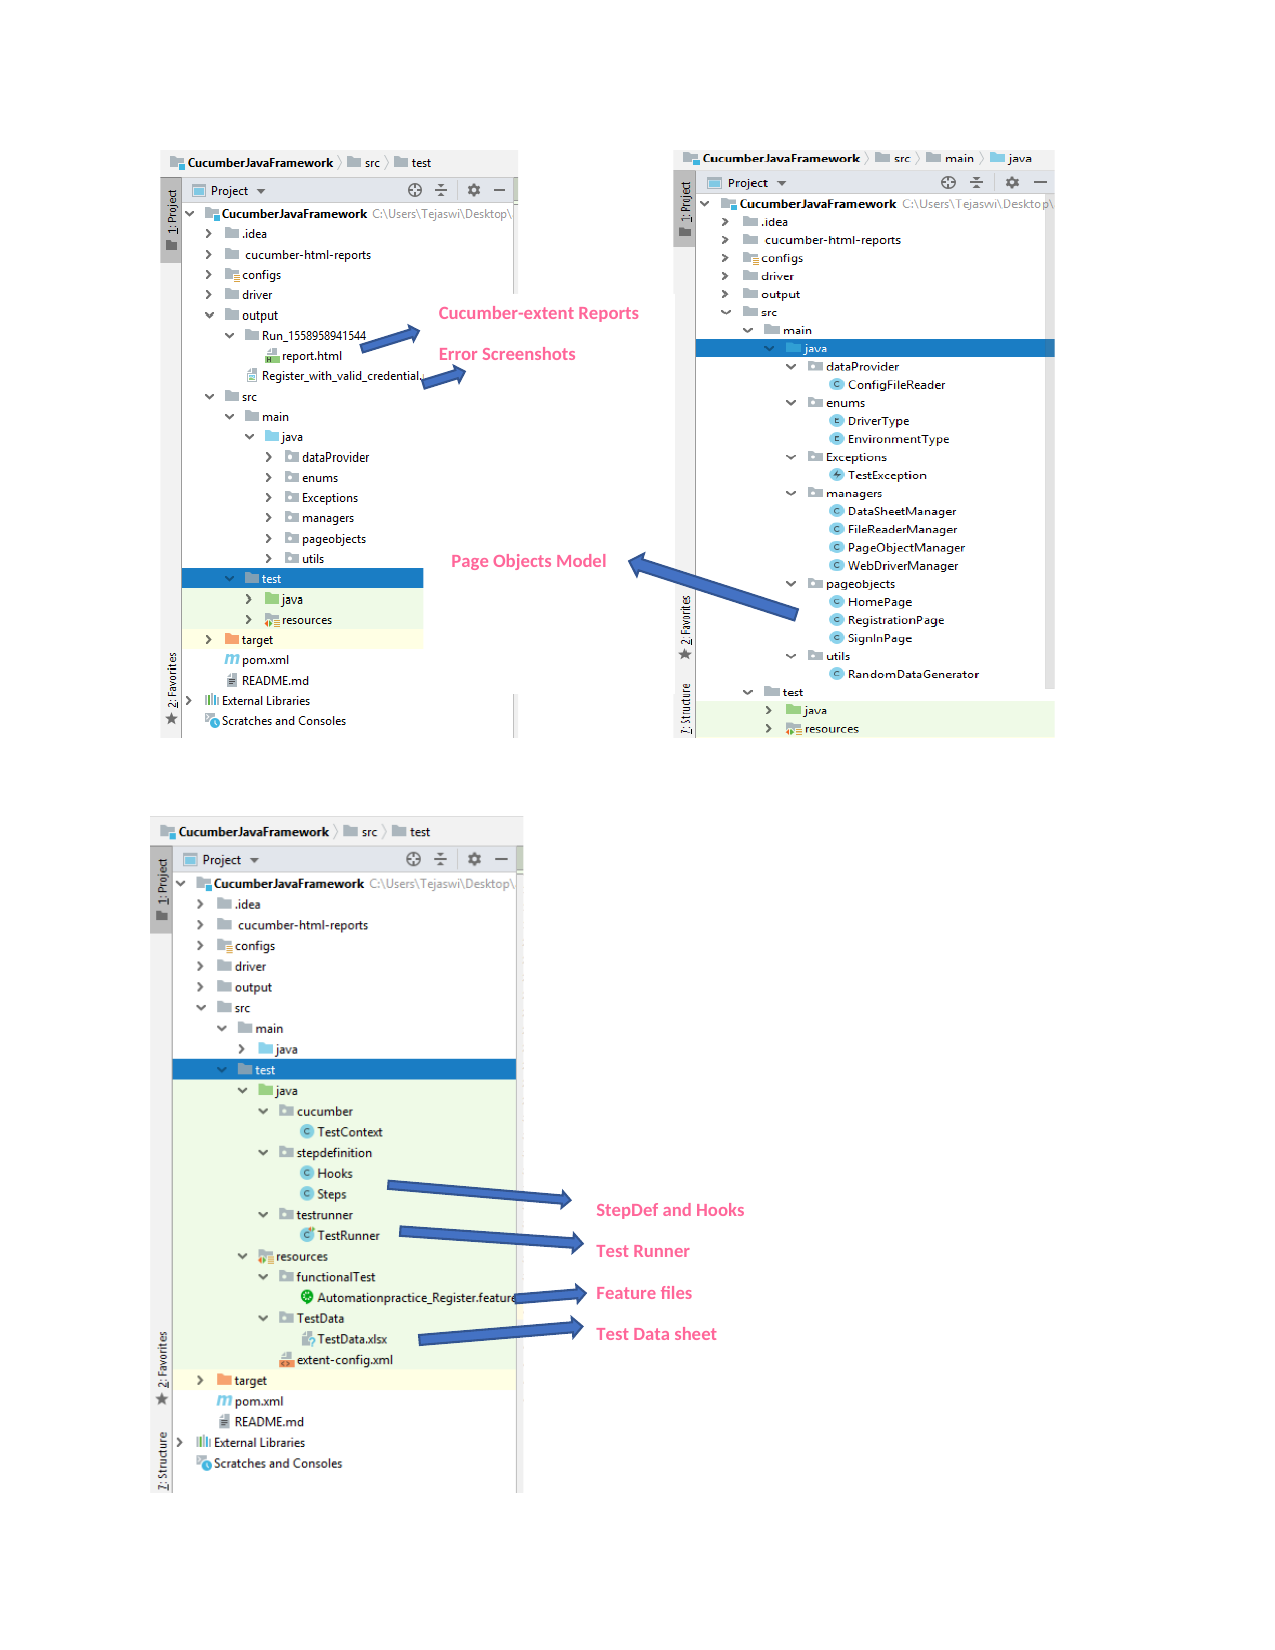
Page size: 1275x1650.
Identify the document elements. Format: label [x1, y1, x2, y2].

picture [150, 816, 524, 1493]
picture [160, 150, 519, 738]
picture [673, 150, 1055, 738]
